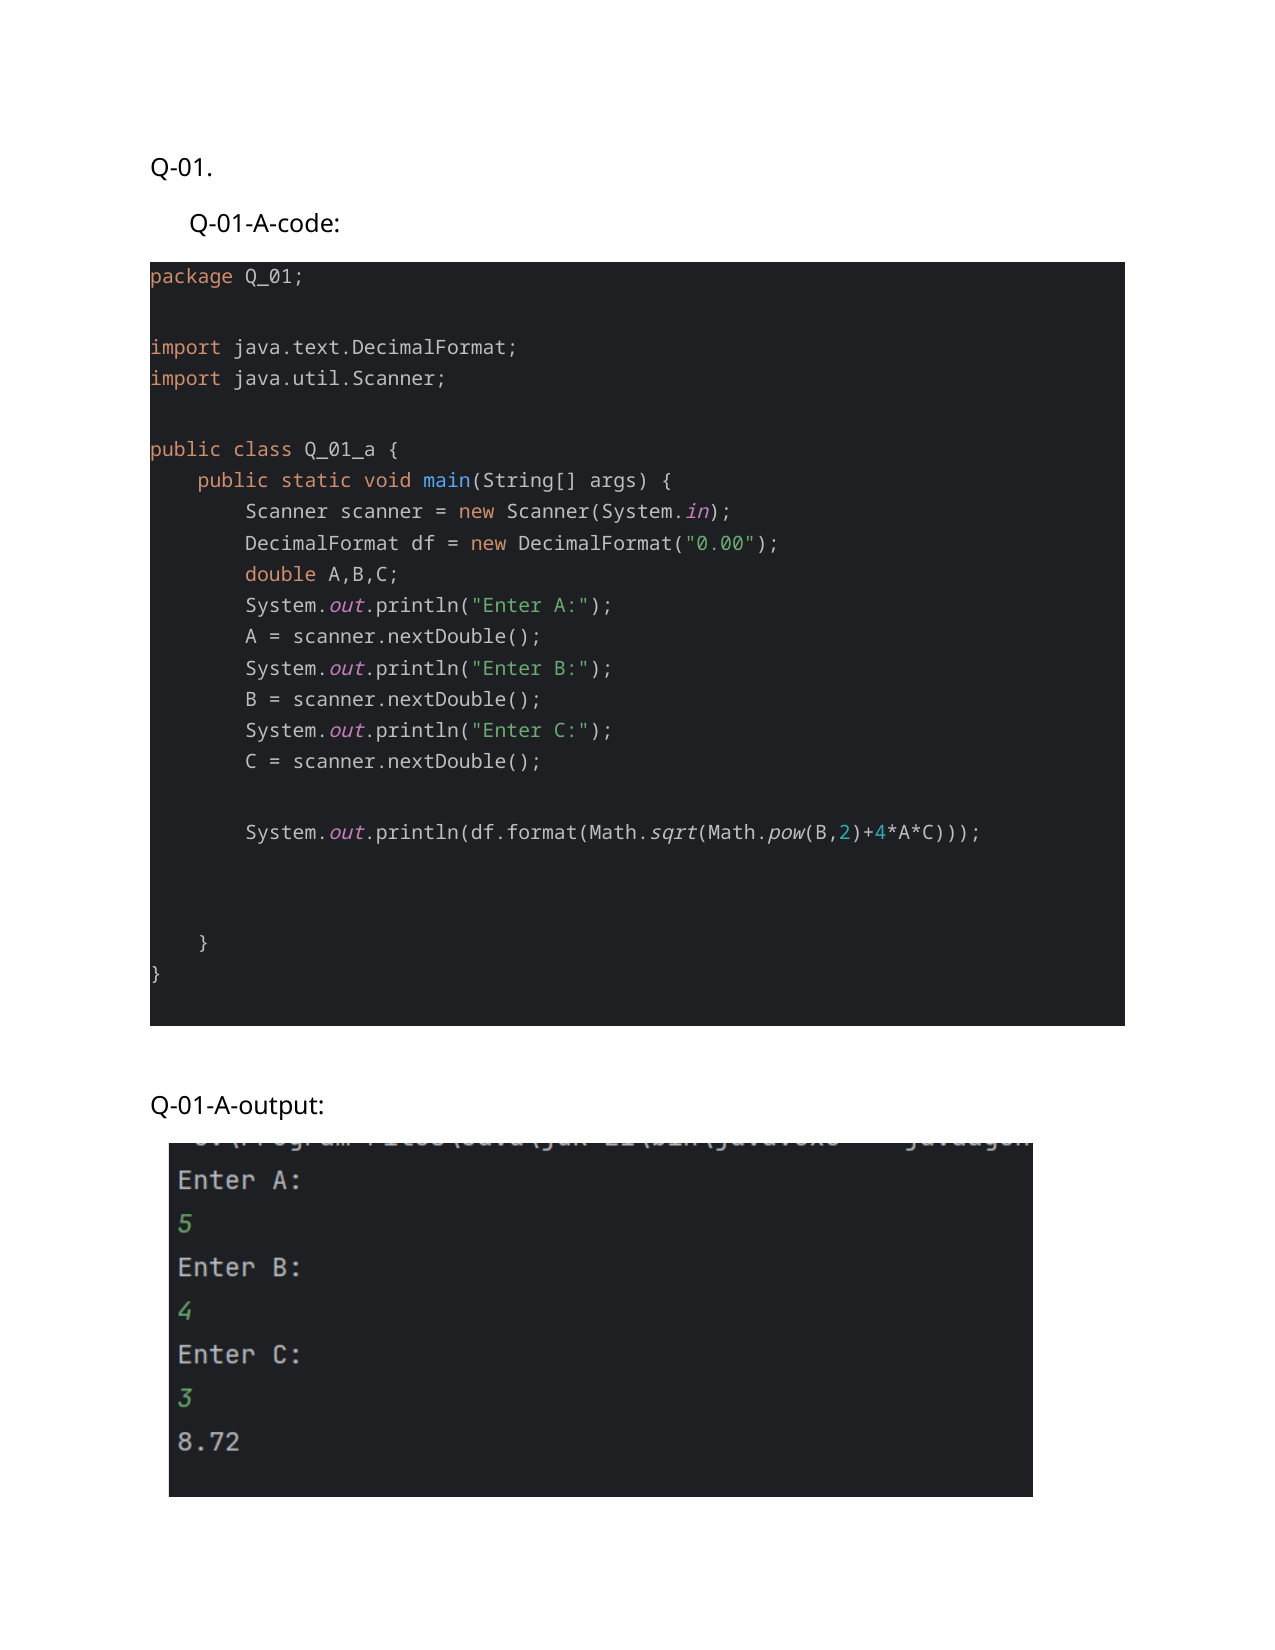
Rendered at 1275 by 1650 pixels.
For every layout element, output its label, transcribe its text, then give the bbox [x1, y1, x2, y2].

text package Q_01; import java.text.DecimalFormat; import java.util.Scanner; public class Q_01_a { public static void main(String[] args) { Scanner scanner = new Scanner(System.in); DecimalFormat df = new DecimalFormat("0.00"); double A,B,C; System.out.println("Enter A:"); A = scanner.nextDouble(); System.out.println("Enter B:"); B = scanner.nextDouble(); System.out.println("Enter C:"); C = scanner.nextDouble(); System.out.println(df.format(Math.sqrt(Math.pow(B,2)+4*A*C))); } } [150, 262, 1125, 1026]
text Q-01. [150, 150, 1125, 184]
text Q-01-A-code: [150, 206, 1125, 240]
text Q-01-A-output: [150, 1088, 1125, 1122]
